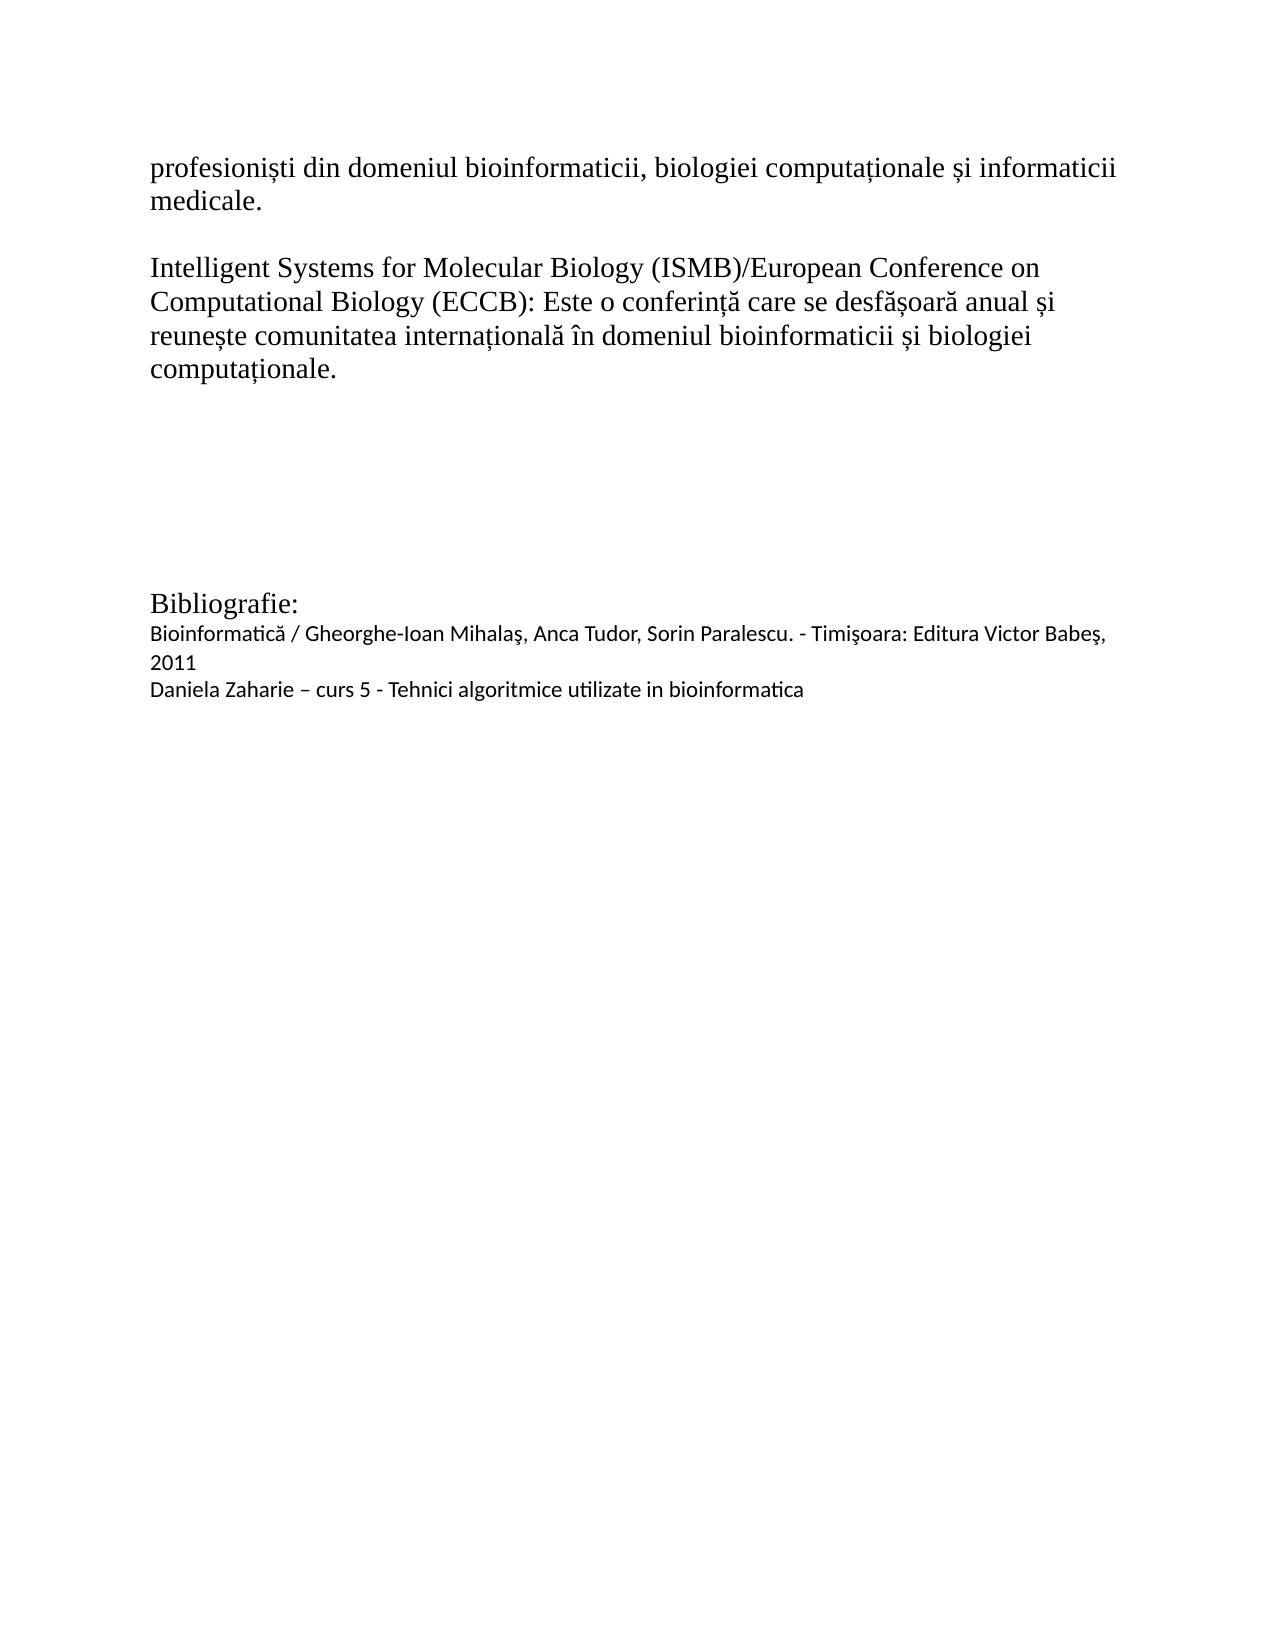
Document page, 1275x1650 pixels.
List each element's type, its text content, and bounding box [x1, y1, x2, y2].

text Bioinformatică / Gheorghe-Ioan Mihalaş, Anca Tudor, Sorin Paralescu. - Timişoara: Editura Victor Babeş, 2011 [150, 619, 1125, 676]
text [150, 150, 1125, 217]
text Daniela Zaharie – curs 5 - Tehnici algoritmice utilizate in bioinformatica [150, 676, 1125, 704]
text Bibliografie: [150, 586, 1125, 619]
text Intelligent Systems for Molecular Biology (ISMB)/European Conference on Computational Biology (ECCB): Este o conferință care se desfășoară anual și reunește comunitatea internațională în domeniul bioinformaticii și biologiei computaționale. [150, 251, 1125, 385]
